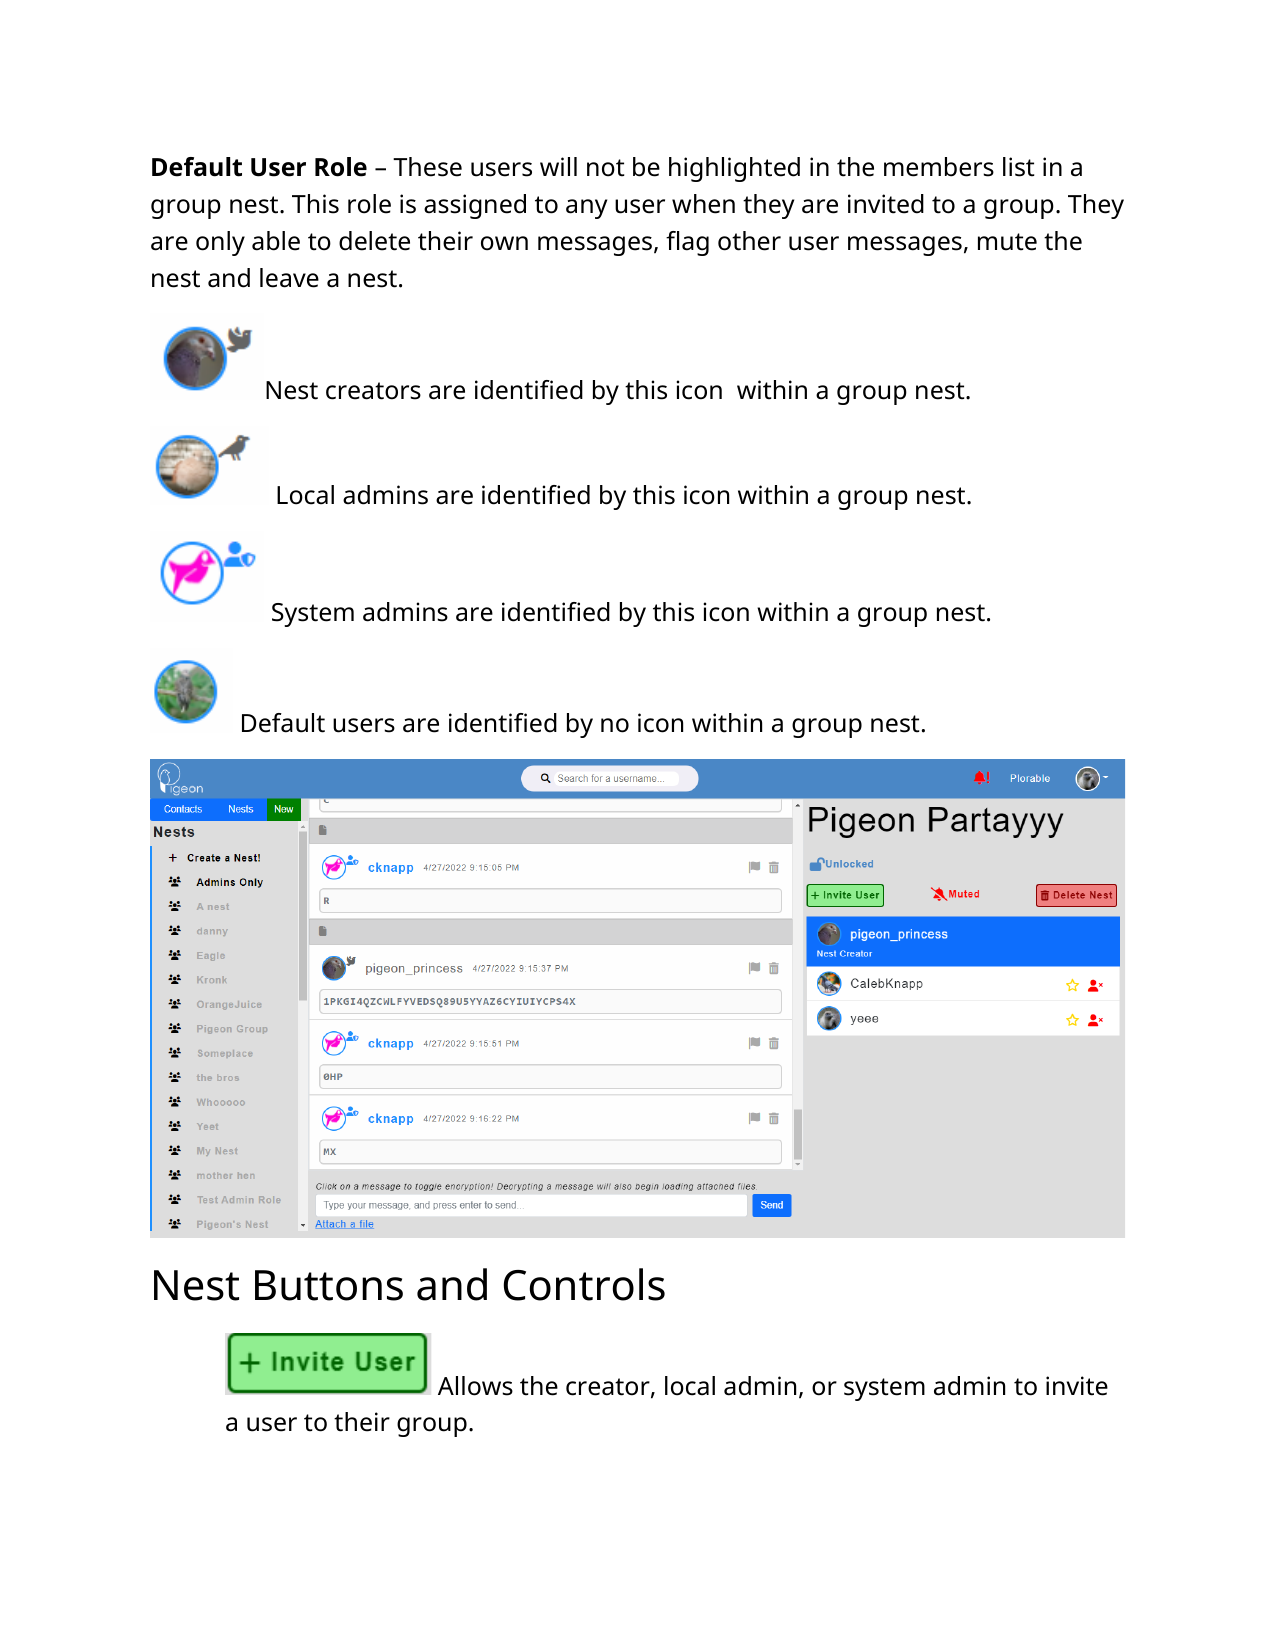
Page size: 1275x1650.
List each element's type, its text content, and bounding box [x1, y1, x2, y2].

picture [150, 531, 264, 622]
picture [225, 1333, 432, 1395]
text Allows the creator, local admin, or system admin to invite a user to their group. [225, 1334, 1125, 1439]
picture [150, 759, 1125, 1238]
text Nest creators are identified by this icon within a group nest. [150, 314, 1125, 407]
picture [150, 426, 269, 505]
text System admins are identified by this icon within a group nest. [150, 531, 1125, 629]
text Default users are identified by no icon within a group nest. [150, 648, 1125, 740]
picture [150, 313, 264, 400]
text Default User Role – These users will not be highlighted in the members list in a group nest. This role is assigned to any user when they are invited to a group. They are only able to delete their own messages, flag other user messages, mute the nest and leave a nest. [150, 150, 1125, 294]
picture [150, 648, 233, 733]
text Local admins are identified by this icon within a group nest. [150, 426, 1125, 512]
text Nest Buttons and Controls [150, 1256, 1125, 1313]
